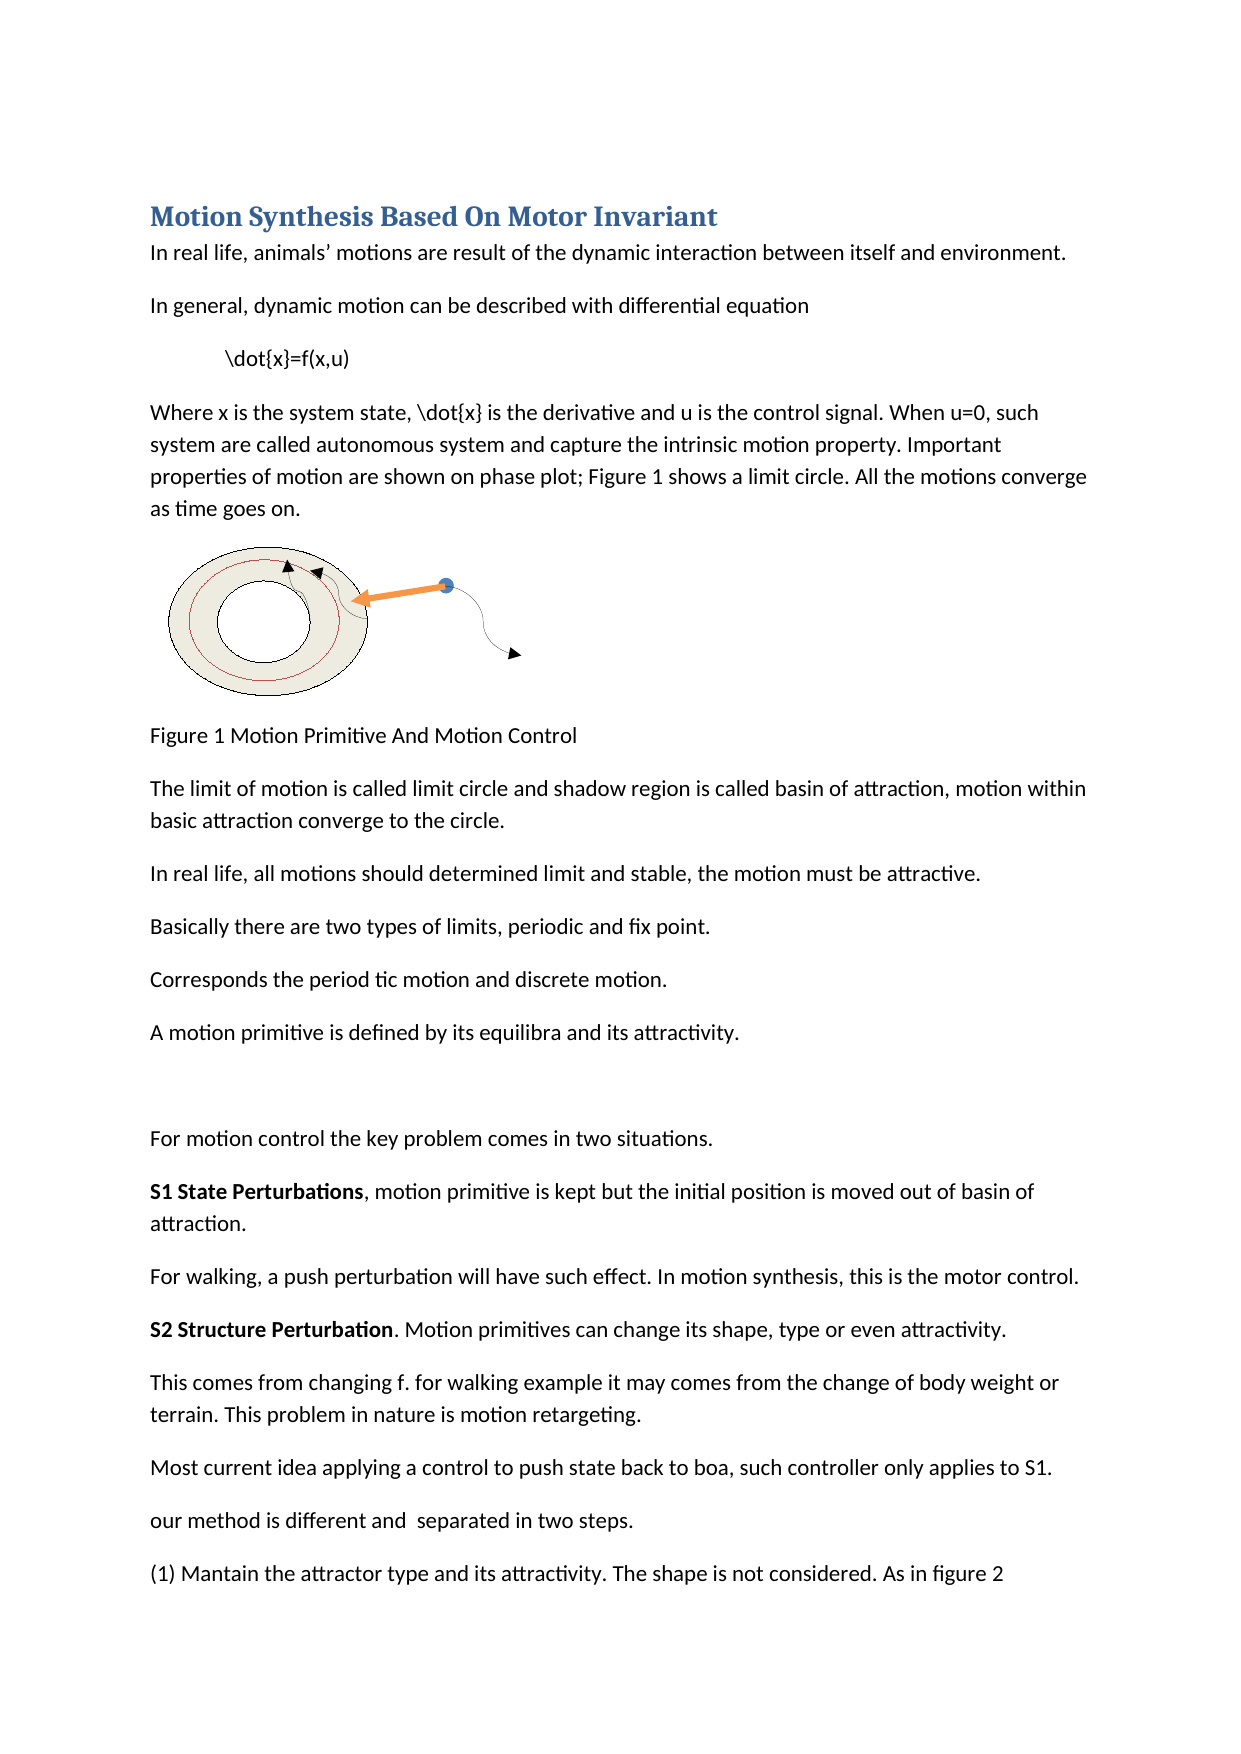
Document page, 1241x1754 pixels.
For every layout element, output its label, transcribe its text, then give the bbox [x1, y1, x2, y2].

text Where x is the system state, \dot{x} is the derivative and u is the control signal. When u=0, such system are called autonomous system and capture the intrinsic motion property. Important properties of motion are shown on phase plot; Figure 1 shows a limit circle. All the motions converge as time goes on. [150, 398, 1090, 522]
text Figure 1 Motion Primitive And Motion Control [150, 721, 1090, 749]
text In real life, all motions should determined limit and stable, the motion must be attractive. [150, 859, 1090, 887]
subtitle Motion Synthesis Based On Motor Invariant [150, 200, 1090, 233]
text The limit of motion is called limit circle and shadow region is called basin of attraction, motion within basic attraction converge to the circle. [150, 774, 1090, 834]
text In real life, animals’ motions are result of the dynamic interaction between itself and environment. [150, 238, 1090, 267]
text This comes from changing f. for walking example it may comes from the change of body weight or terrain. This problem in nature is motion retargeting. [150, 1368, 1090, 1428]
text S1 State Perturbations, motion primitive is kept but the initial position is moved out of basin of attraction. [150, 1177, 1090, 1237]
text our method is different and separated in two steps. [150, 1507, 1090, 1534]
text Basically there are two types of limits, periodic and fix point. [150, 912, 1090, 940]
text For motion control the key problem comes in two situations. [150, 1124, 1090, 1152]
text (1) Mantain the attractor type and its attractivity. The shape is not considered. As in figure 2 [150, 1559, 1090, 1588]
text S2 Structure Perturbation. Motion primitives can change its shape, type or even attractivity. [150, 1315, 1090, 1343]
text Corresponds the period tic motion and discrete motion. [150, 965, 1090, 993]
text For walking, a push perturbation will have such effect. In motion synthesis, this is the motor control. [150, 1262, 1090, 1290]
text Most current idea applying a control to push state back to boa, such controller only applies to S1. [150, 1453, 1090, 1482]
text A motion primitive is defined by its equilibra and its attractivity. [150, 1018, 1090, 1046]
text In general, dynamic motion can be described with differential equation [150, 292, 1090, 319]
text \dot{x}=f(x,u) [150, 344, 1090, 373]
